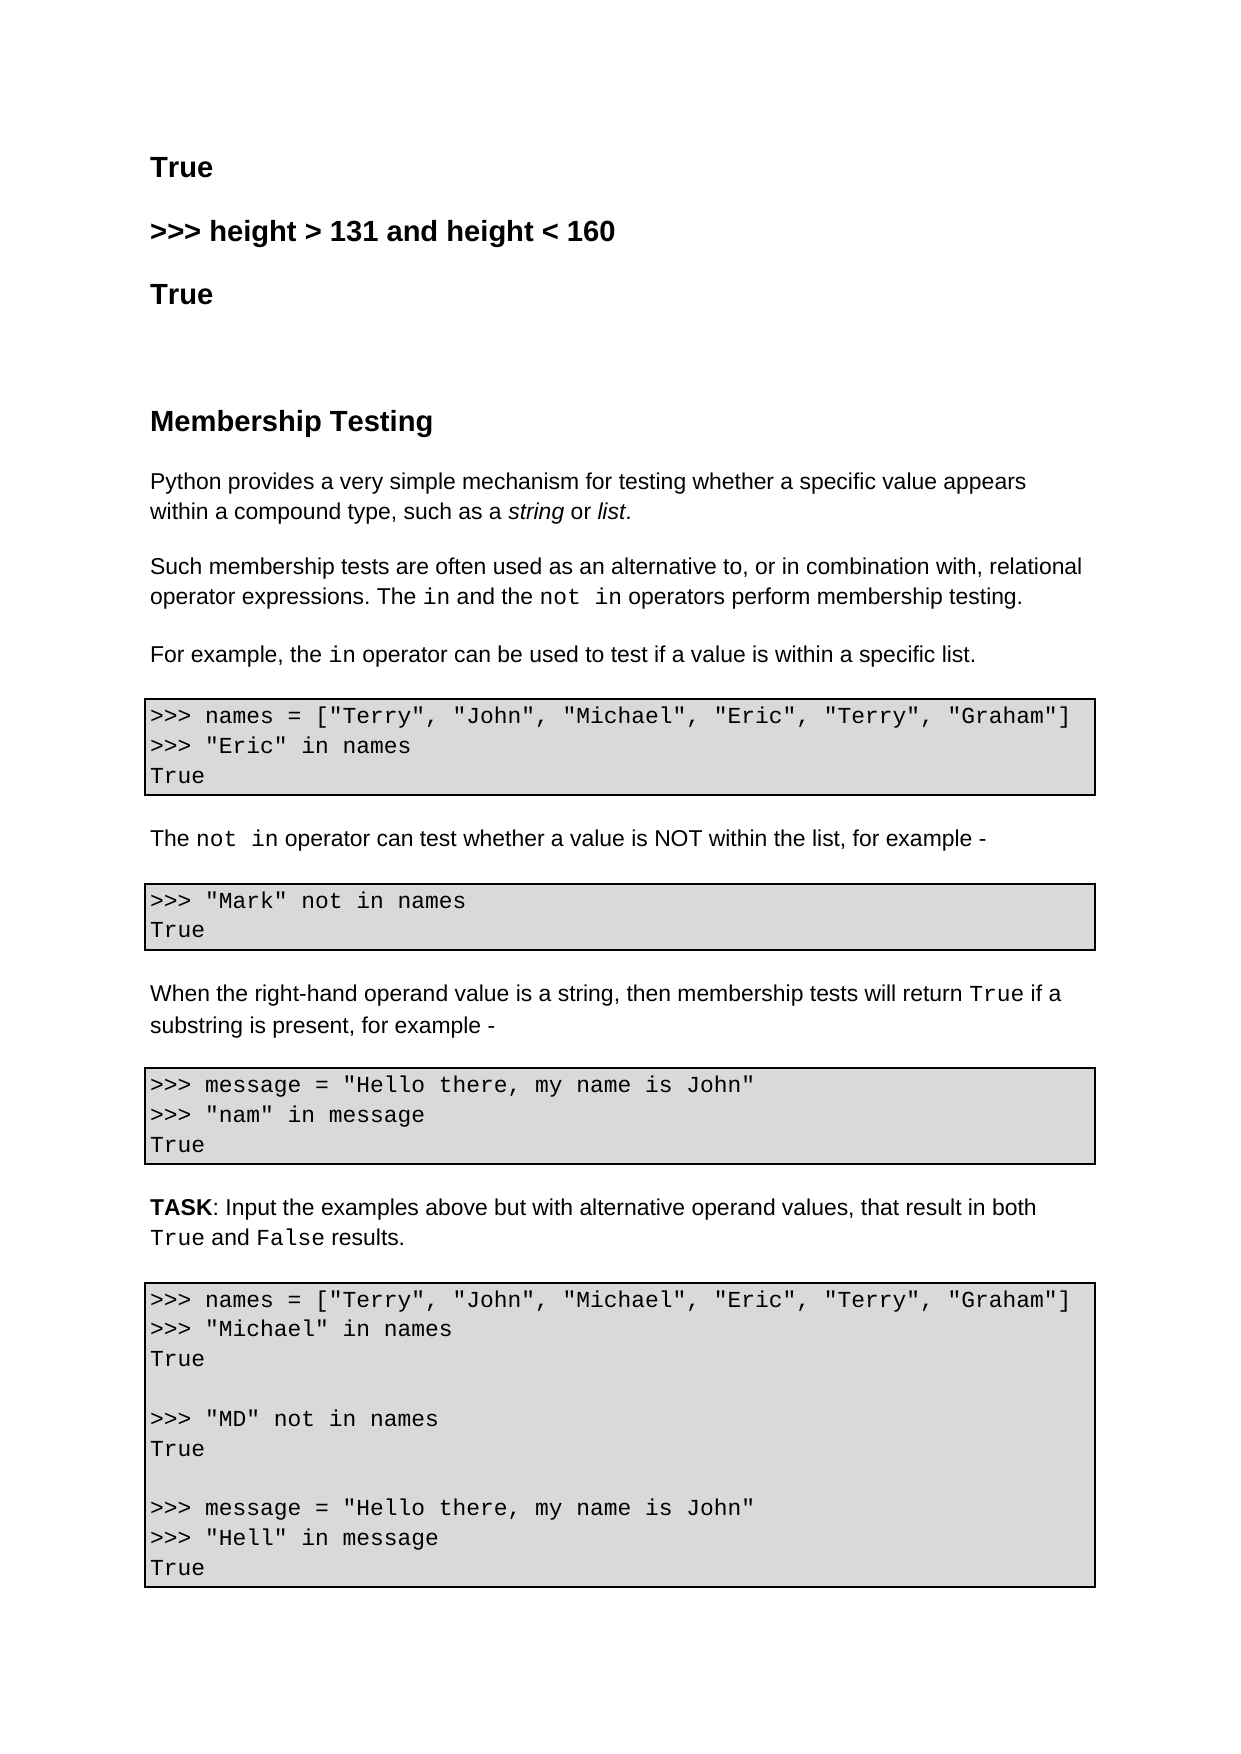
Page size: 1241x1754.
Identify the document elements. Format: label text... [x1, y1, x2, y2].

text When the right-hand operand value is a string, then membership tests will return True if a substring is present, for example - [150, 980, 1090, 1038]
text >>> "Eric" in names [146, 728, 1094, 758]
text True [146, 1127, 1094, 1163]
text >>> message = "Hello there, my name is John" [146, 1490, 1094, 1520]
text >>> "Michael" in names [146, 1312, 1094, 1341]
text >>> "Mark" not in names [146, 885, 1094, 912]
text True [150, 277, 1090, 311]
text True [146, 1341, 1094, 1371]
text >>> "nam" in message [146, 1097, 1094, 1127]
text >>> names = ["Terry", "John", "Michael", "Eric", "Terry", "Graham"] [146, 700, 1094, 728]
text >>> names = ["Terry", "John", "Michael", "Eric", "Terry", "Graham"] [146, 1284, 1094, 1312]
text >>> height > 131 and height < 160 [150, 213, 1090, 247]
text True [146, 1431, 1094, 1461]
text For example, the in operator can be used to test if a value is within a specific list. [150, 641, 1090, 669]
text >>> message = "Hello there, my name is John" [146, 1069, 1094, 1097]
text Python provides a very simple mechanism for testing whether a specific value appears within a compound type, such as a string or list. [150, 468, 1090, 524]
text True [150, 150, 1090, 183]
text True [146, 758, 1094, 794]
text Such membership tests are often used as an alternative to, or in combination with, relational operator expressions. The in and the not in operators perform membership testing. [150, 553, 1090, 612]
text The not in operator can test whether a value is NOT within the list, for example - [150, 825, 1090, 853]
text >>> "Hell" in message [146, 1520, 1094, 1550]
text >>> "MD" not in names [146, 1401, 1094, 1431]
text True [146, 1550, 1094, 1586]
text True [146, 912, 1094, 949]
text Membership Testing [150, 404, 1090, 438]
text TASK: Input the examples above but with alternative operand values, that result in both True and False results. [150, 1194, 1090, 1253]
